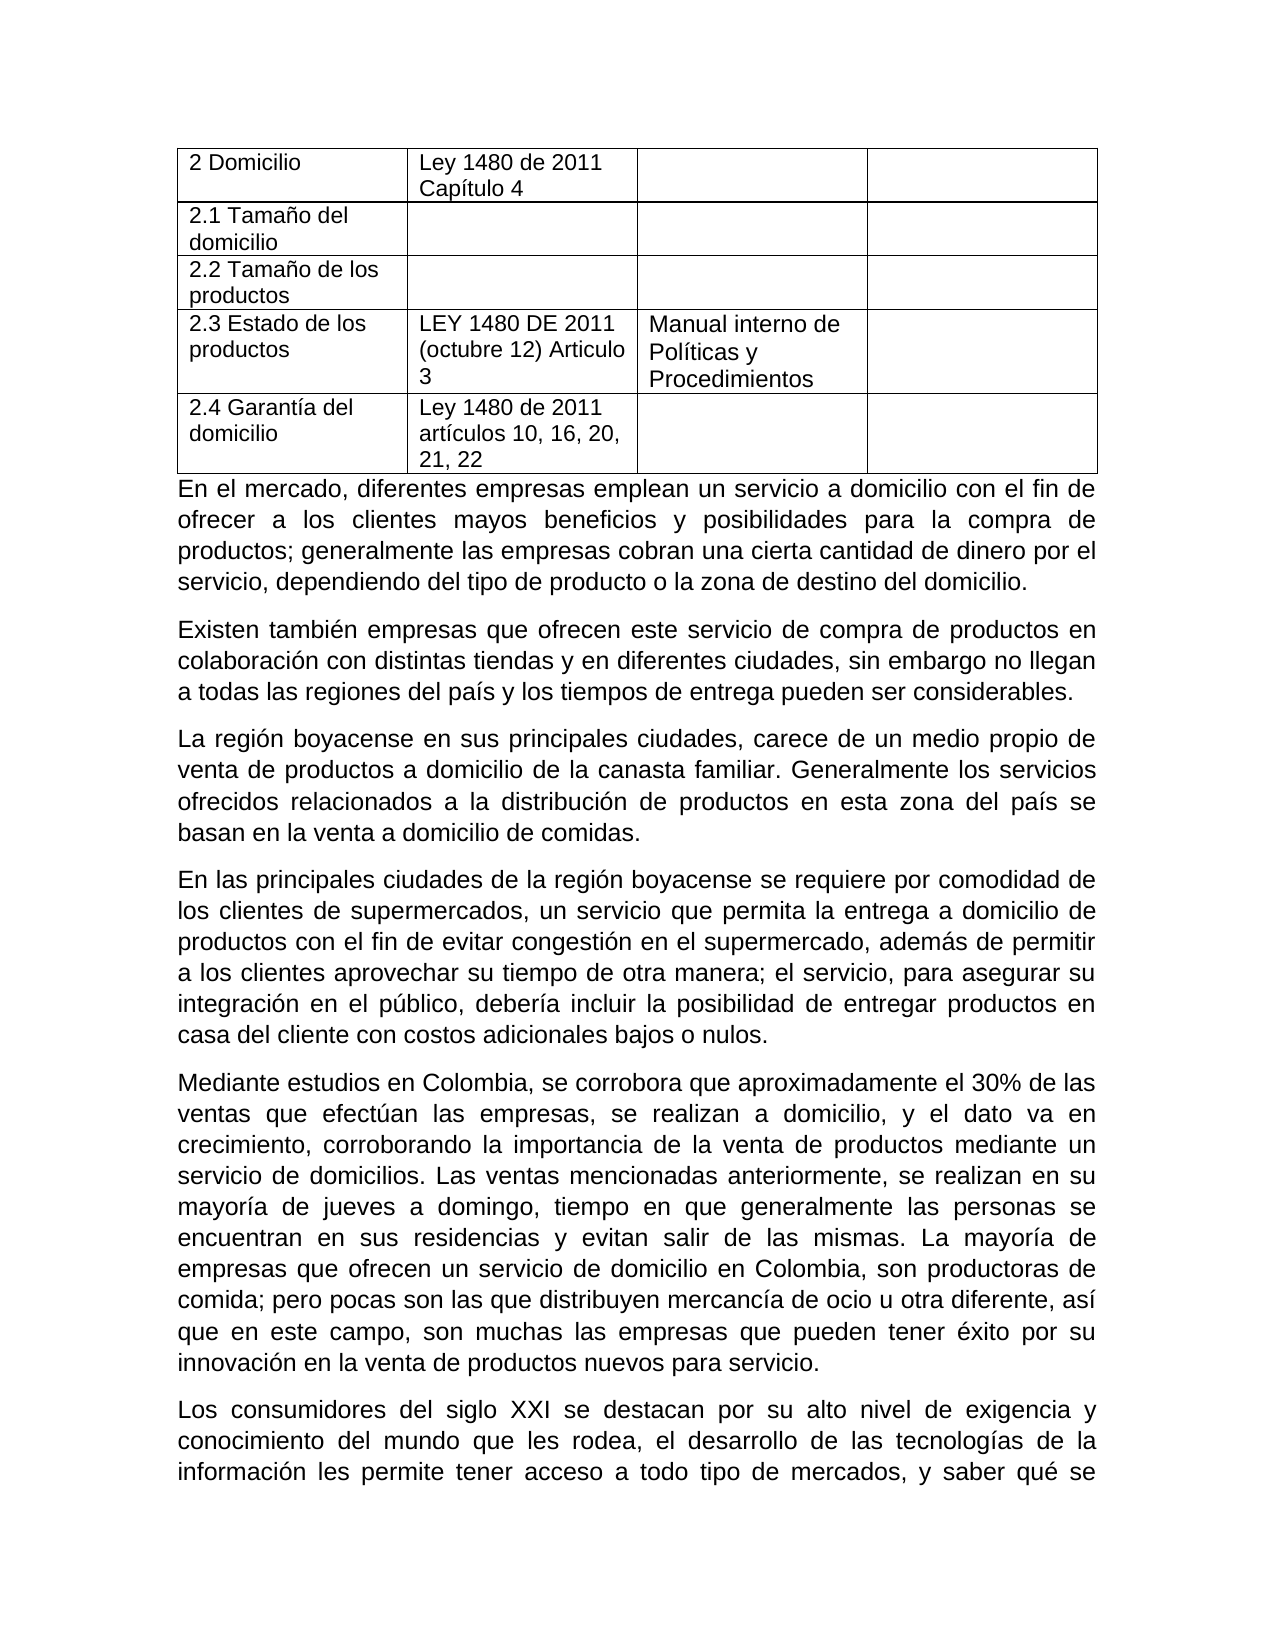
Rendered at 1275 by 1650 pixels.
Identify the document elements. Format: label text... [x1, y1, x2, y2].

table_cell [638, 394, 867, 473]
table_cell [638, 203, 867, 255]
table_cell [868, 394, 1097, 473]
table_cell Ley 1480 de 2011 artículos 10, 16, 20, 21, 22 [408, 394, 637, 473]
table_cell [638, 256, 867, 309]
table_cell 2 Domicilio [178, 149, 407, 201]
table_cell Manual interno de Políticas y Procedimientos [638, 310, 867, 393]
table_cell 2.4 Garantía del domicilio [178, 394, 407, 473]
table_cell 2.3 Estado de los productos [178, 310, 407, 393]
table_cell [868, 149, 1097, 201]
text Mediante estudios en Colombia, se corrobora que aproximadamente el 30% de las ventas que efectúan las empresas, se realizan a domicilio, y el dato va en crecimiento, corroborando la importancia de la venta de productos mediante un servicio de domicilios. Las ventas mencionadas anteriormente, se realizan en su mayoría de jueves a domingo, tiempo en que generalmente las personas se encuentran en sus residencias y evitan salir de las mismas. La mayoría de empresas que ofrecen un servicio de domicilio en Colombia, son productoras de comida; pero pocas son las que distribuyen mercancía de ocio u otra diferente, así que en este campo, son muchas las empresas que pueden tener éxito por su innovación en la venta de productos nuevos para servicio. [177, 1068, 1098, 1376]
table_cell 2.2 Tamaño de los productos [178, 256, 407, 309]
table_cell [868, 256, 1097, 309]
table_cell 2.1 Tamaño del domicilio [178, 203, 407, 255]
text En el mercado, diferentes empresas emplean un servicio a domicilio con el fin de ofrecer a los clientes mayos beneficios y posibilidades para la compra de productos; generalmente las empresas cobran una cierta cantidad de dinero por el servicio, dependiendo del tipo de producto o la zona de destino del domicilio. [177, 474, 1098, 596]
table_cell [638, 149, 867, 201]
table_cell [868, 203, 1097, 255]
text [177, 1395, 1098, 1486]
table_cell Ley 1480 de 2011 Capítulo 4 [408, 149, 637, 201]
table_cell [868, 310, 1097, 393]
text La región boyacense en sus principales ciudades, carece de un medio propio de venta de productos a domicilio de la canasta familiar. Generalmente los servicios ofrecidos relacionados a la distribución de productos en esta zona del país se basan en la venta a domicilio de comidas. [177, 724, 1098, 846]
table_cell [408, 256, 637, 309]
text Existen también empresas que ofrecen este servicio de compra de productos en colaboración con distintas tiendas y en diferentes ciudades, sin embargo no llegan a todas las regiones del país y los tiempos de entrega pueden ser considerables. [177, 615, 1098, 706]
table_cell LEY 1480 DE 2011 (octubre 12) Articulo 3 [408, 310, 637, 393]
table_cell [408, 203, 637, 255]
text En las principales ciudades de la región boyacense se requiere por comodidad de los clientes de supermercados, un servicio que permita la entrega a domicilio de productos con el fin de evitar congestión en el supermercado, además de permitir a los clientes aprovechar su tiempo de otra manera; el servicio, para asegurar su integración en el público, debería incluir la posibilidad de entregar productos en casa del cliente con costos adicionales bajos o nulos. [177, 865, 1098, 1049]
